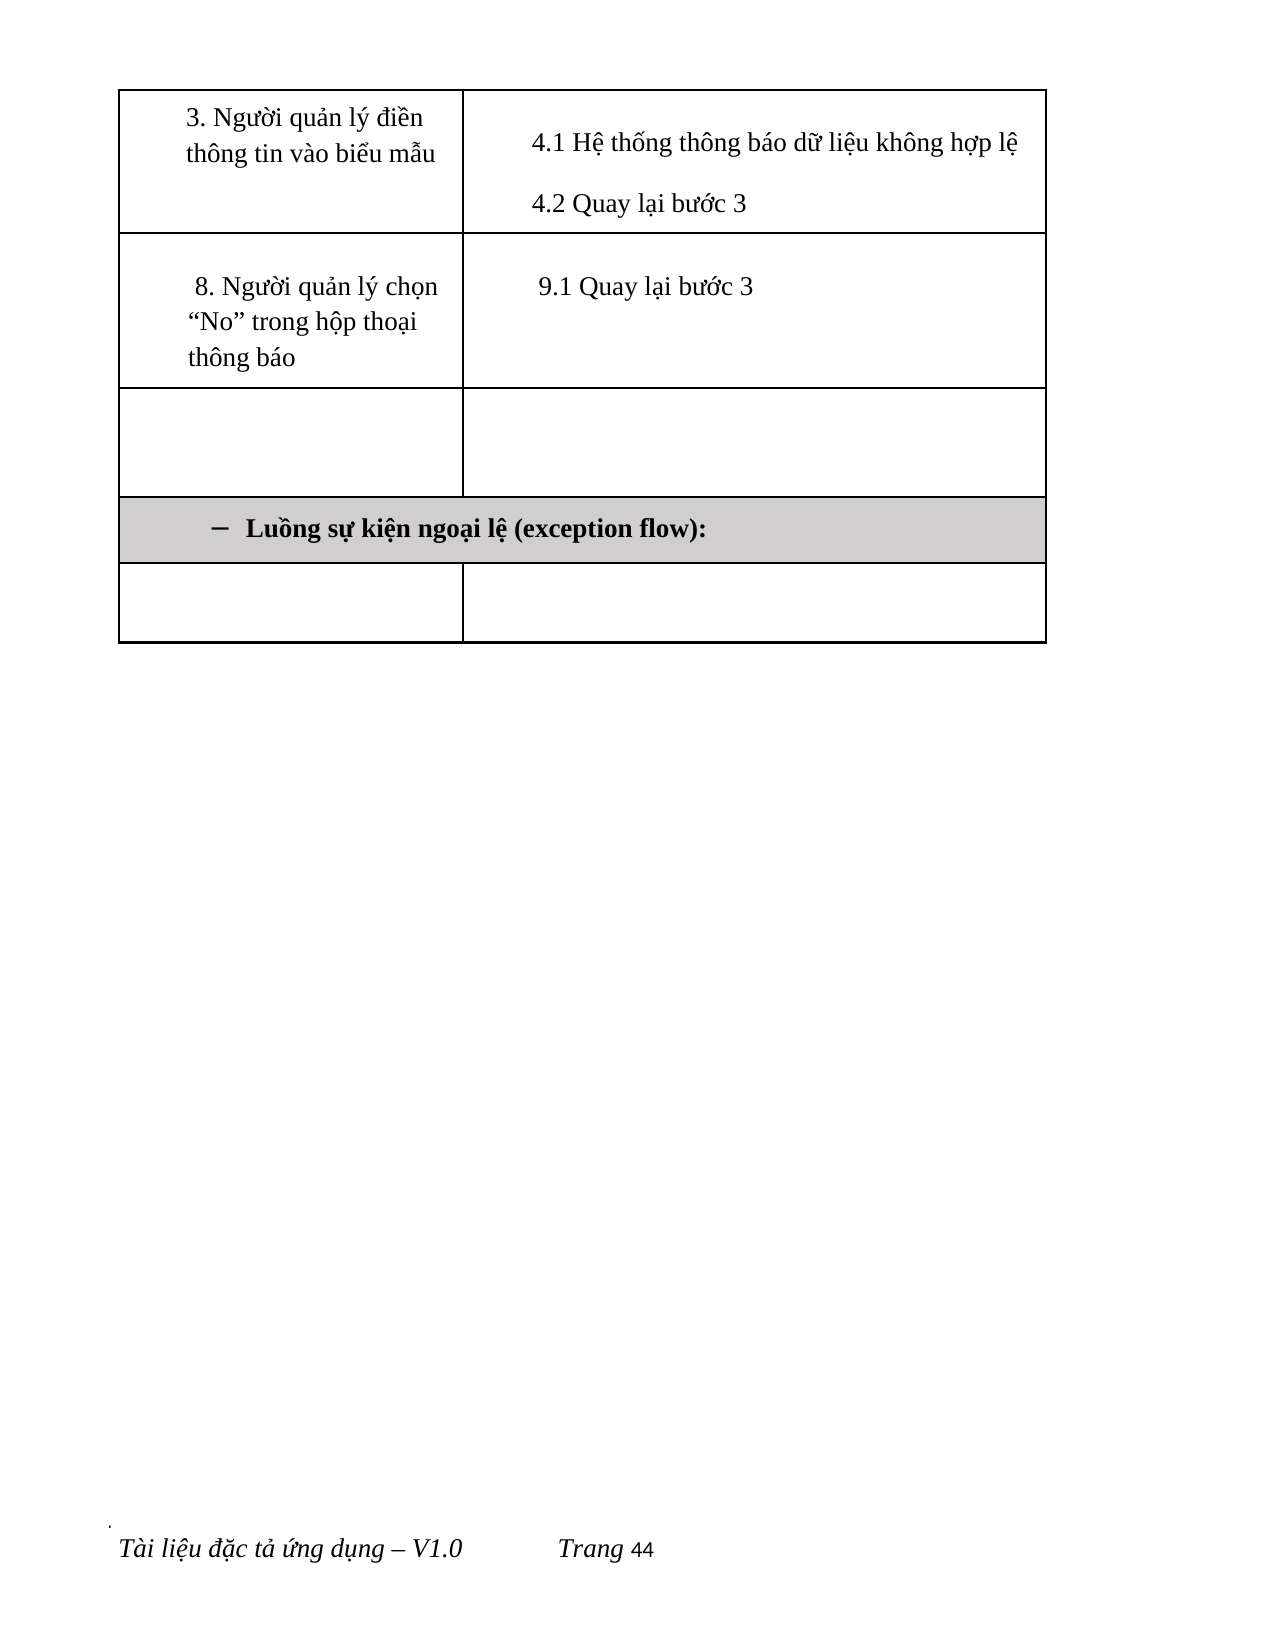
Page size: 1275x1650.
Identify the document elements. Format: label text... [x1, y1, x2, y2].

table_cell 8. Người quản lý chọn “No” trong hộp thoại thông báo [120, 234, 462, 387]
table_cell [120, 389, 462, 496]
table_cell [464, 564, 1045, 641]
table_cell 4.1 Hệ thống thông báo dữ liệu không hợp lệ 4.2 Quay lại bước 3 [464, 91, 1045, 232]
table_cell 9.1 Quay lại bước 3 [464, 234, 1045, 387]
table_cell [120, 564, 462, 641]
table_cell 3. Người quản lý điền thông tin vào biểu mẫu [120, 91, 462, 232]
table_cell [464, 389, 1045, 496]
table_cell Luồng sự kiện ngoại lệ (exception flow): [120, 498, 1045, 562]
